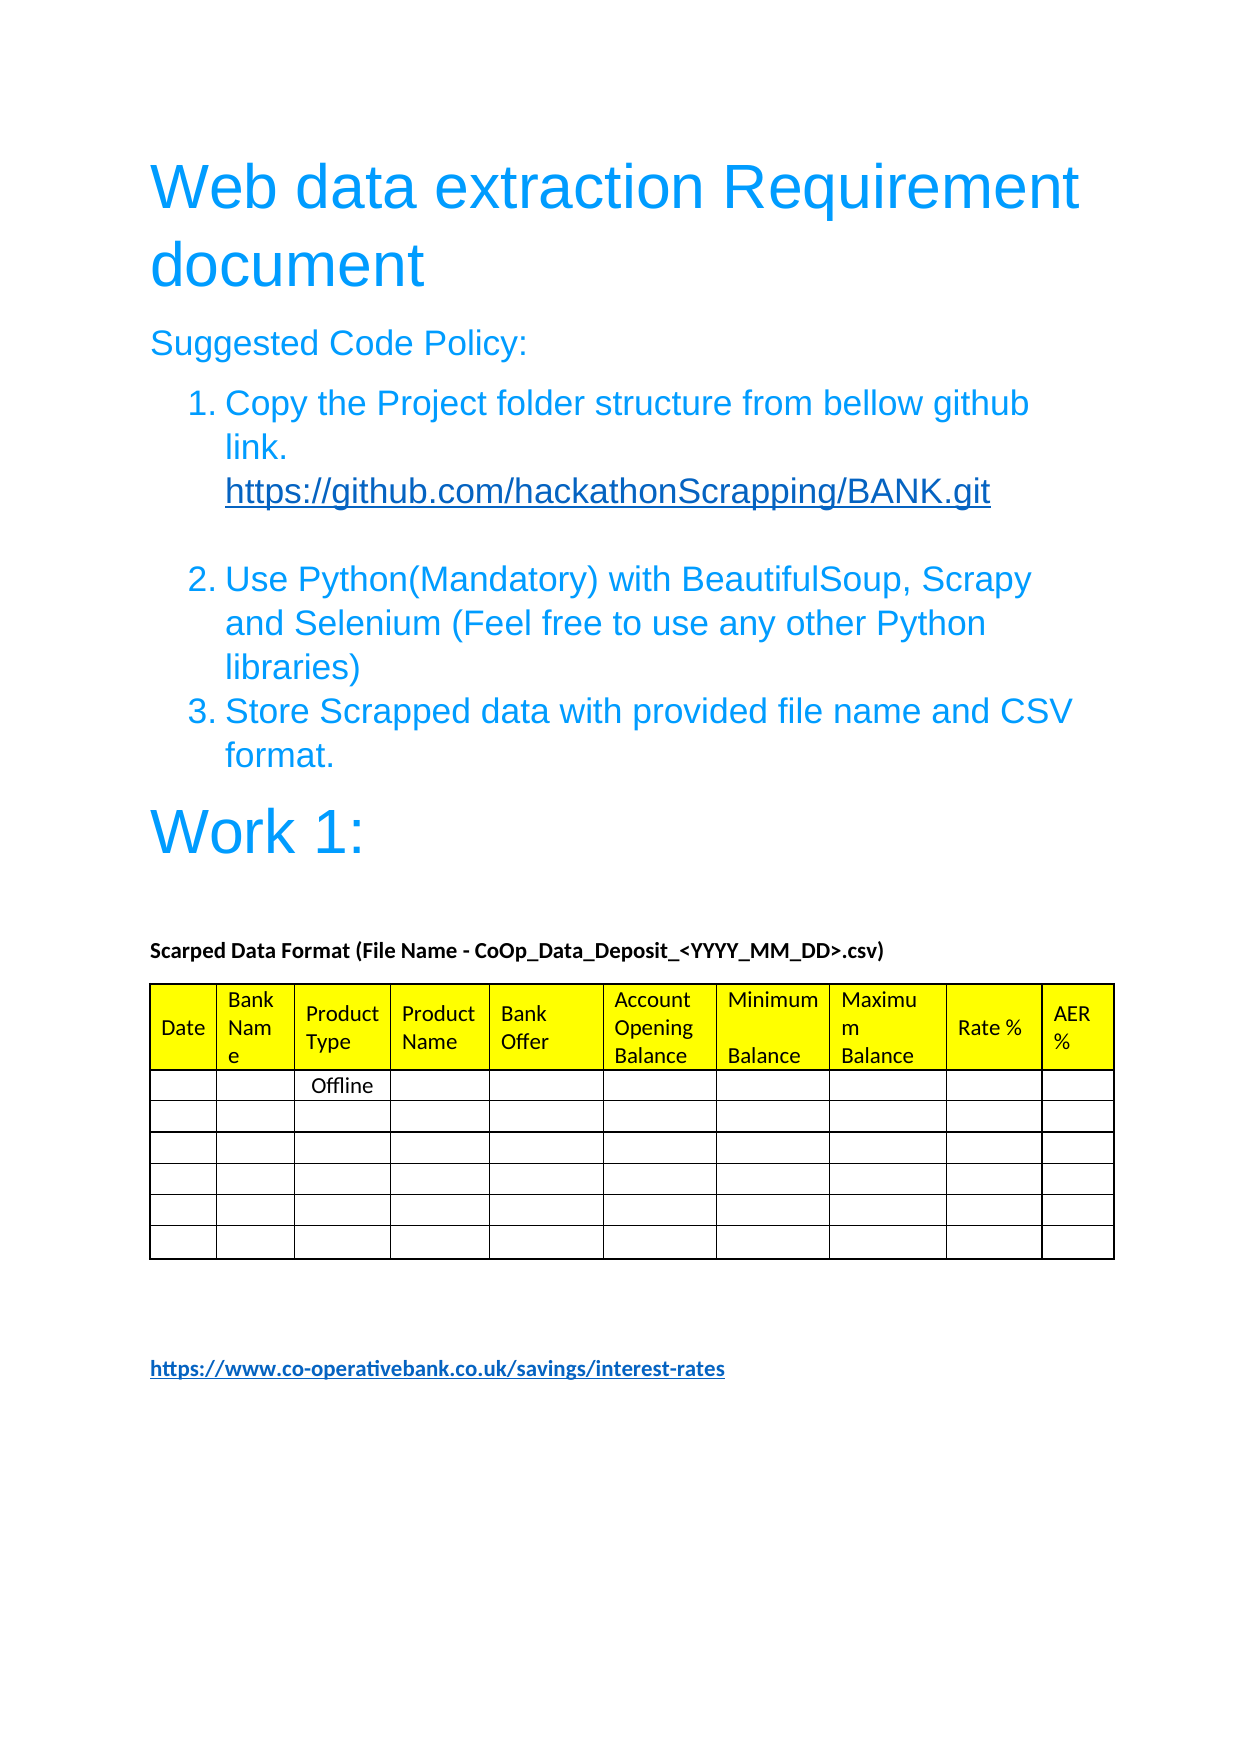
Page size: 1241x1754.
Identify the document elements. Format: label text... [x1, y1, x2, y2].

table_cell [490, 1101, 603, 1131]
table_header Account Opening Balance [604, 985, 716, 1069]
table_cell [391, 1195, 489, 1225]
table_cell [717, 1133, 829, 1163]
text https://www.co-operativebank.co.uk/savings/interest-rates [150, 1354, 1090, 1382]
table_cell [490, 1071, 603, 1100]
table_cell [830, 1133, 946, 1163]
table_cell [490, 1195, 603, 1225]
table_cell [151, 1133, 216, 1163]
table_header Bank Offer [490, 985, 603, 1069]
text Suggested Code Policy: [150, 322, 1090, 363]
table_cell [151, 1226, 216, 1258]
table_cell [217, 1071, 294, 1100]
table_cell [604, 1071, 716, 1100]
table_cell [391, 1133, 489, 1163]
table_cell [830, 1101, 946, 1131]
table_cell [151, 1101, 216, 1131]
table_cell [217, 1133, 294, 1163]
table_cell [604, 1164, 716, 1194]
table_cell [151, 1071, 216, 1100]
table_header AER % [1043, 985, 1113, 1069]
table_cell [947, 1226, 1041, 1258]
table_header Maximum Balance [830, 985, 946, 1069]
table_cell [295, 1195, 390, 1225]
table_cell [830, 1195, 946, 1225]
table_cell [391, 1071, 489, 1100]
list Use Python(Mandatory) with BeautifulSoup, Scrapy and Selenium (Feel free to use any other Python libraries) [187, 558, 1090, 687]
table_cell [717, 1164, 829, 1194]
table_cell [1043, 1226, 1113, 1258]
table_header Product Name [391, 985, 489, 1069]
table_cell [391, 1164, 489, 1194]
table_cell [295, 1101, 390, 1131]
table_cell [490, 1226, 603, 1258]
table_cell [295, 1133, 390, 1163]
table_cell [1043, 1133, 1113, 1163]
table_cell [604, 1101, 716, 1131]
table_cell [217, 1101, 294, 1131]
table_cell [947, 1133, 1041, 1163]
table_cell [217, 1164, 294, 1194]
text Work 1: [150, 795, 1090, 867]
table_cell [295, 1226, 390, 1258]
table_header Date [151, 985, 216, 1069]
table_cell [391, 1101, 489, 1131]
list Copy the Project folder structure from bellow github link. [187, 382, 1090, 467]
list Store Scrapped data with provided file name and CSV format. [187, 690, 1090, 775]
table_cell [217, 1226, 294, 1258]
table_cell [490, 1164, 603, 1194]
table_cell [717, 1195, 829, 1225]
table_cell [217, 1195, 294, 1225]
table_cell [1043, 1071, 1113, 1100]
table_cell [151, 1195, 216, 1225]
table_cell [717, 1226, 829, 1258]
text Web data extraction Requirement document [150, 150, 1090, 299]
table_cell [1043, 1164, 1113, 1194]
table_cell [717, 1071, 829, 1100]
list https://github.com/hackathonScrapping/BANK.git [225, 470, 1090, 511]
table_cell [1043, 1101, 1113, 1131]
table_cell [295, 1164, 390, 1194]
table_cell [604, 1133, 716, 1163]
table_cell [1043, 1195, 1113, 1225]
table_cell [830, 1164, 946, 1194]
table_cell [947, 1164, 1041, 1194]
table_cell [830, 1071, 946, 1100]
table_cell [830, 1226, 946, 1258]
table_cell [391, 1226, 489, 1258]
table_header Bank Name [217, 985, 294, 1069]
table_cell [604, 1195, 716, 1225]
table_cell [717, 1101, 829, 1131]
table_header Product Type [295, 985, 390, 1069]
table_cell [947, 1195, 1041, 1225]
table_cell [947, 1071, 1041, 1100]
table_header Rate % [947, 985, 1041, 1069]
table_cell Offline [295, 1071, 390, 1100]
table_cell [490, 1133, 603, 1163]
text Scarped Data Format (File Name - CoOp_Data_Deposit_<YYYY_MM_DD>.csv) [150, 936, 1090, 964]
table_cell [151, 1164, 216, 1194]
table_cell [947, 1101, 1041, 1131]
table_header Minimum Balance [717, 985, 829, 1069]
table_cell [604, 1226, 716, 1258]
